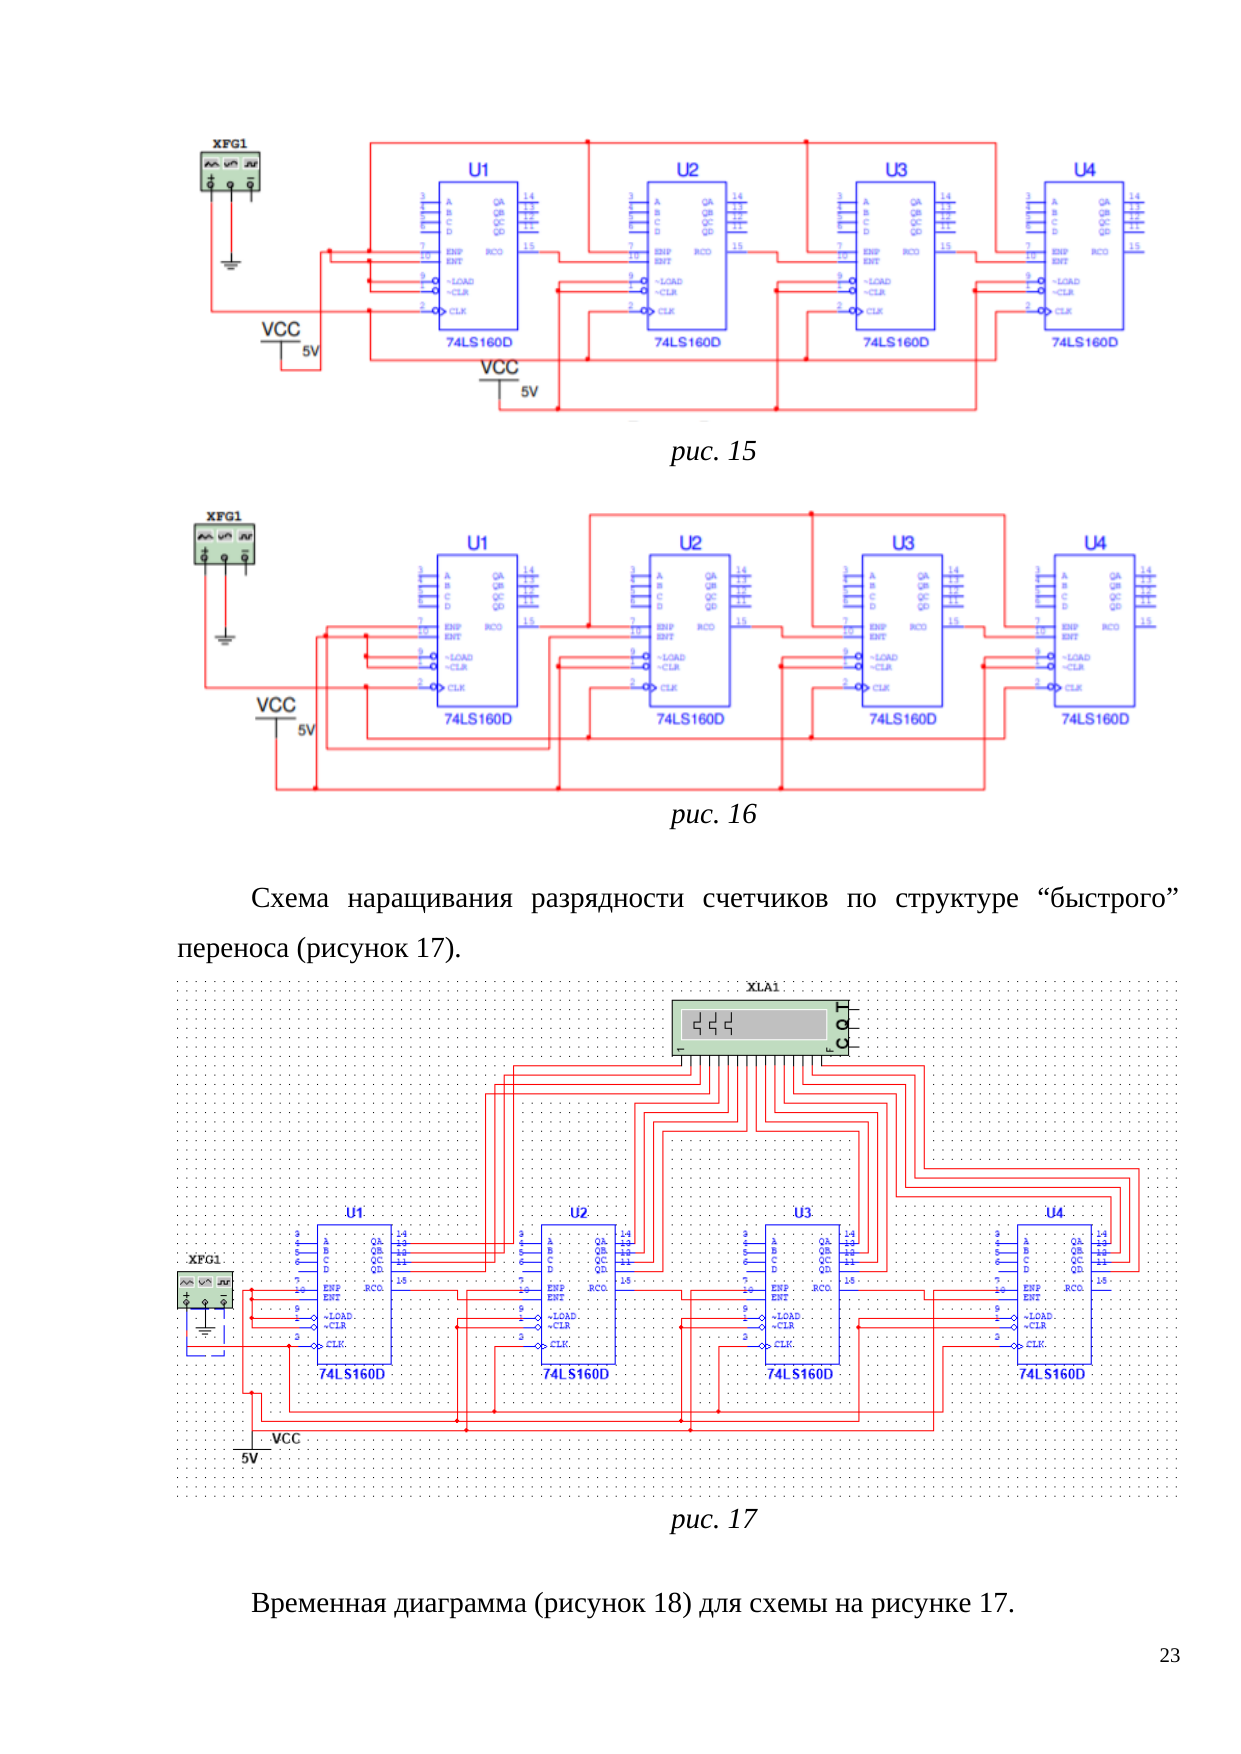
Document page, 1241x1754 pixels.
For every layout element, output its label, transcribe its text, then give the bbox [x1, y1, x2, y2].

picture [177, 980, 1180, 1502]
text Схема наращивания разрядности счетчиков по структуре “быстрого” переноса (рисунок 17). [177, 880, 1179, 964]
text рис. 15 [177, 433, 1179, 467]
text рис. 16 [177, 797, 1179, 830]
picture [177, 111, 1180, 422]
text Временная диаграмма (рисунок 18) для схемы на рисунке 17. [177, 1585, 1179, 1619]
picture [177, 483, 1180, 797]
text рис. 17 [177, 1502, 1179, 1535]
